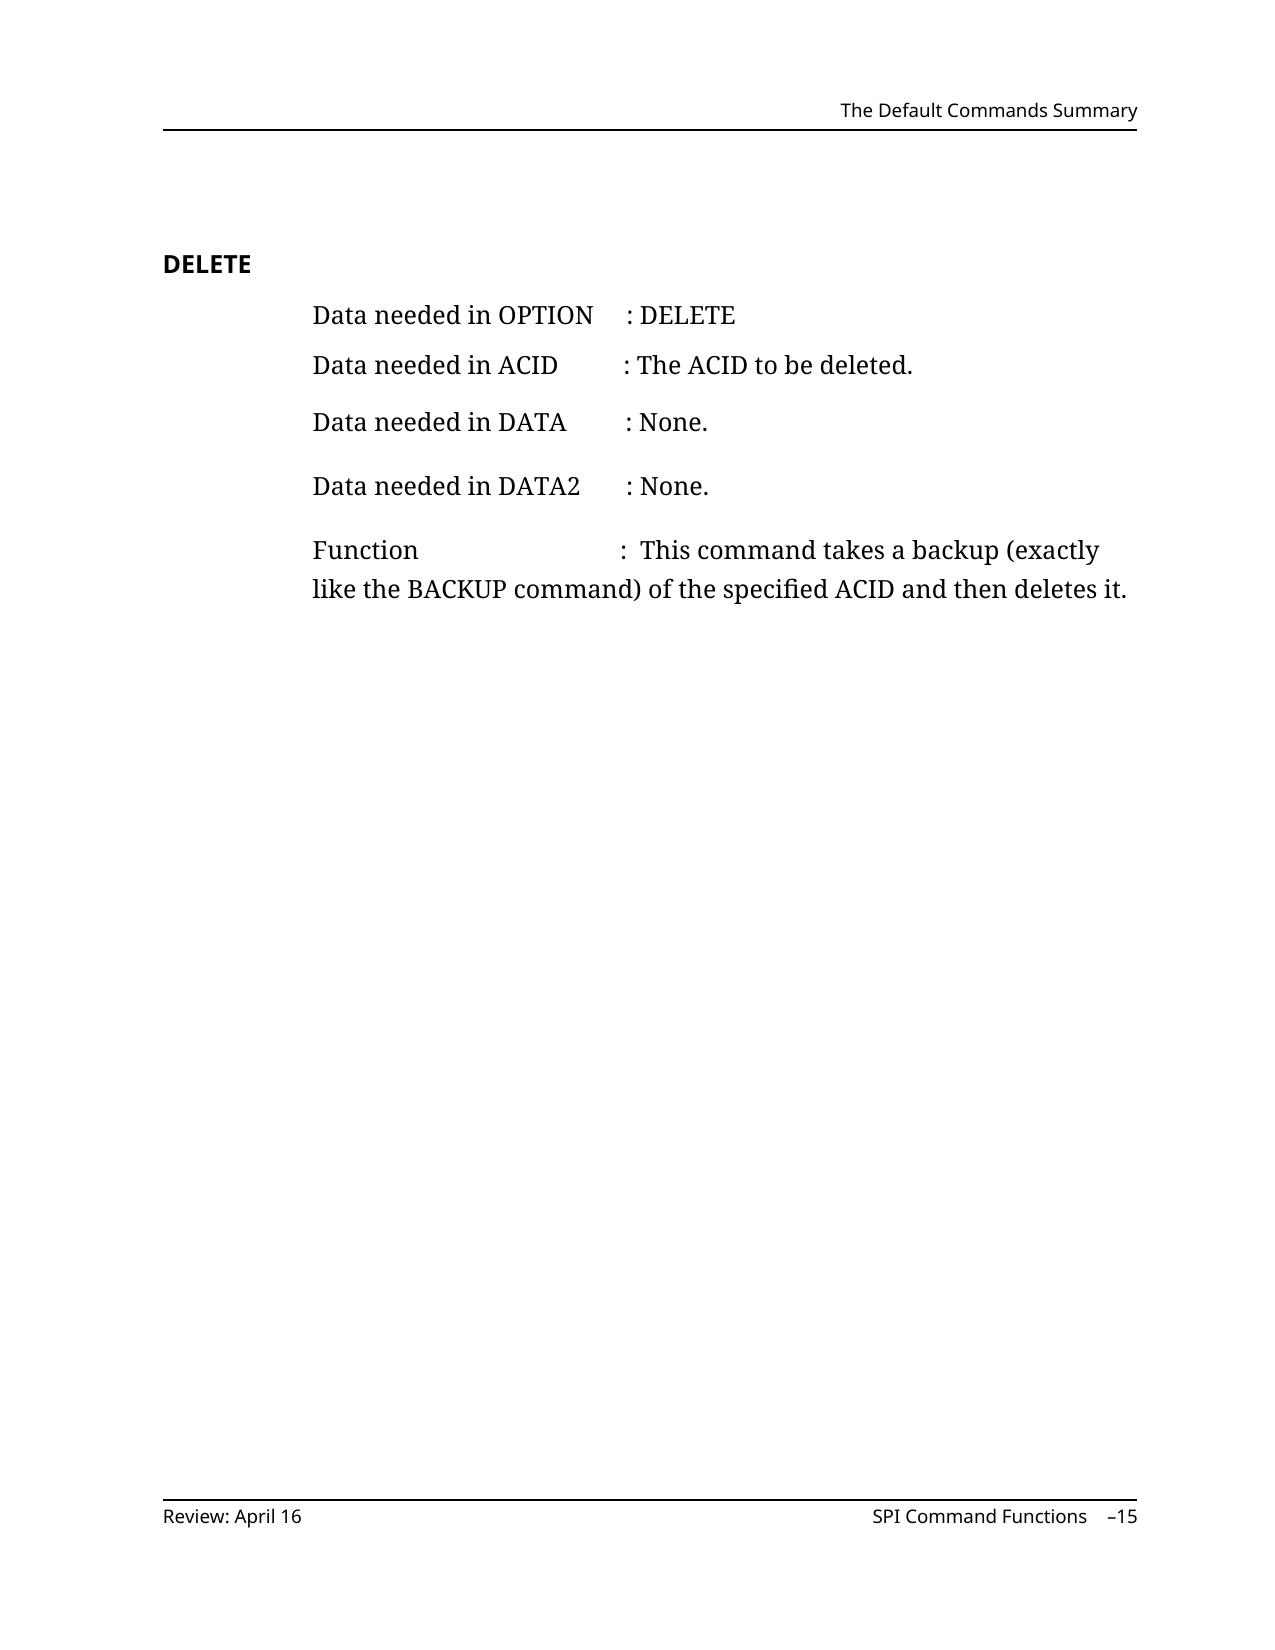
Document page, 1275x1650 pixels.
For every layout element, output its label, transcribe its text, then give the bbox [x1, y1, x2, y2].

text Data needed in DATA : None. [312, 404, 1137, 438]
text Data needed in DATA2 : None. [312, 468, 1137, 502]
subtitle DELETE [162, 250, 1137, 279]
text Data needed in OPTION : DELETE [312, 304, 1137, 329]
text Data needed in ACID : The ACID to be deleted. [312, 354, 1137, 379]
text Function : This command takes a backup (exactly like the BACKUP command) of the specified ACID and then deletes it. [312, 532, 1137, 606]
